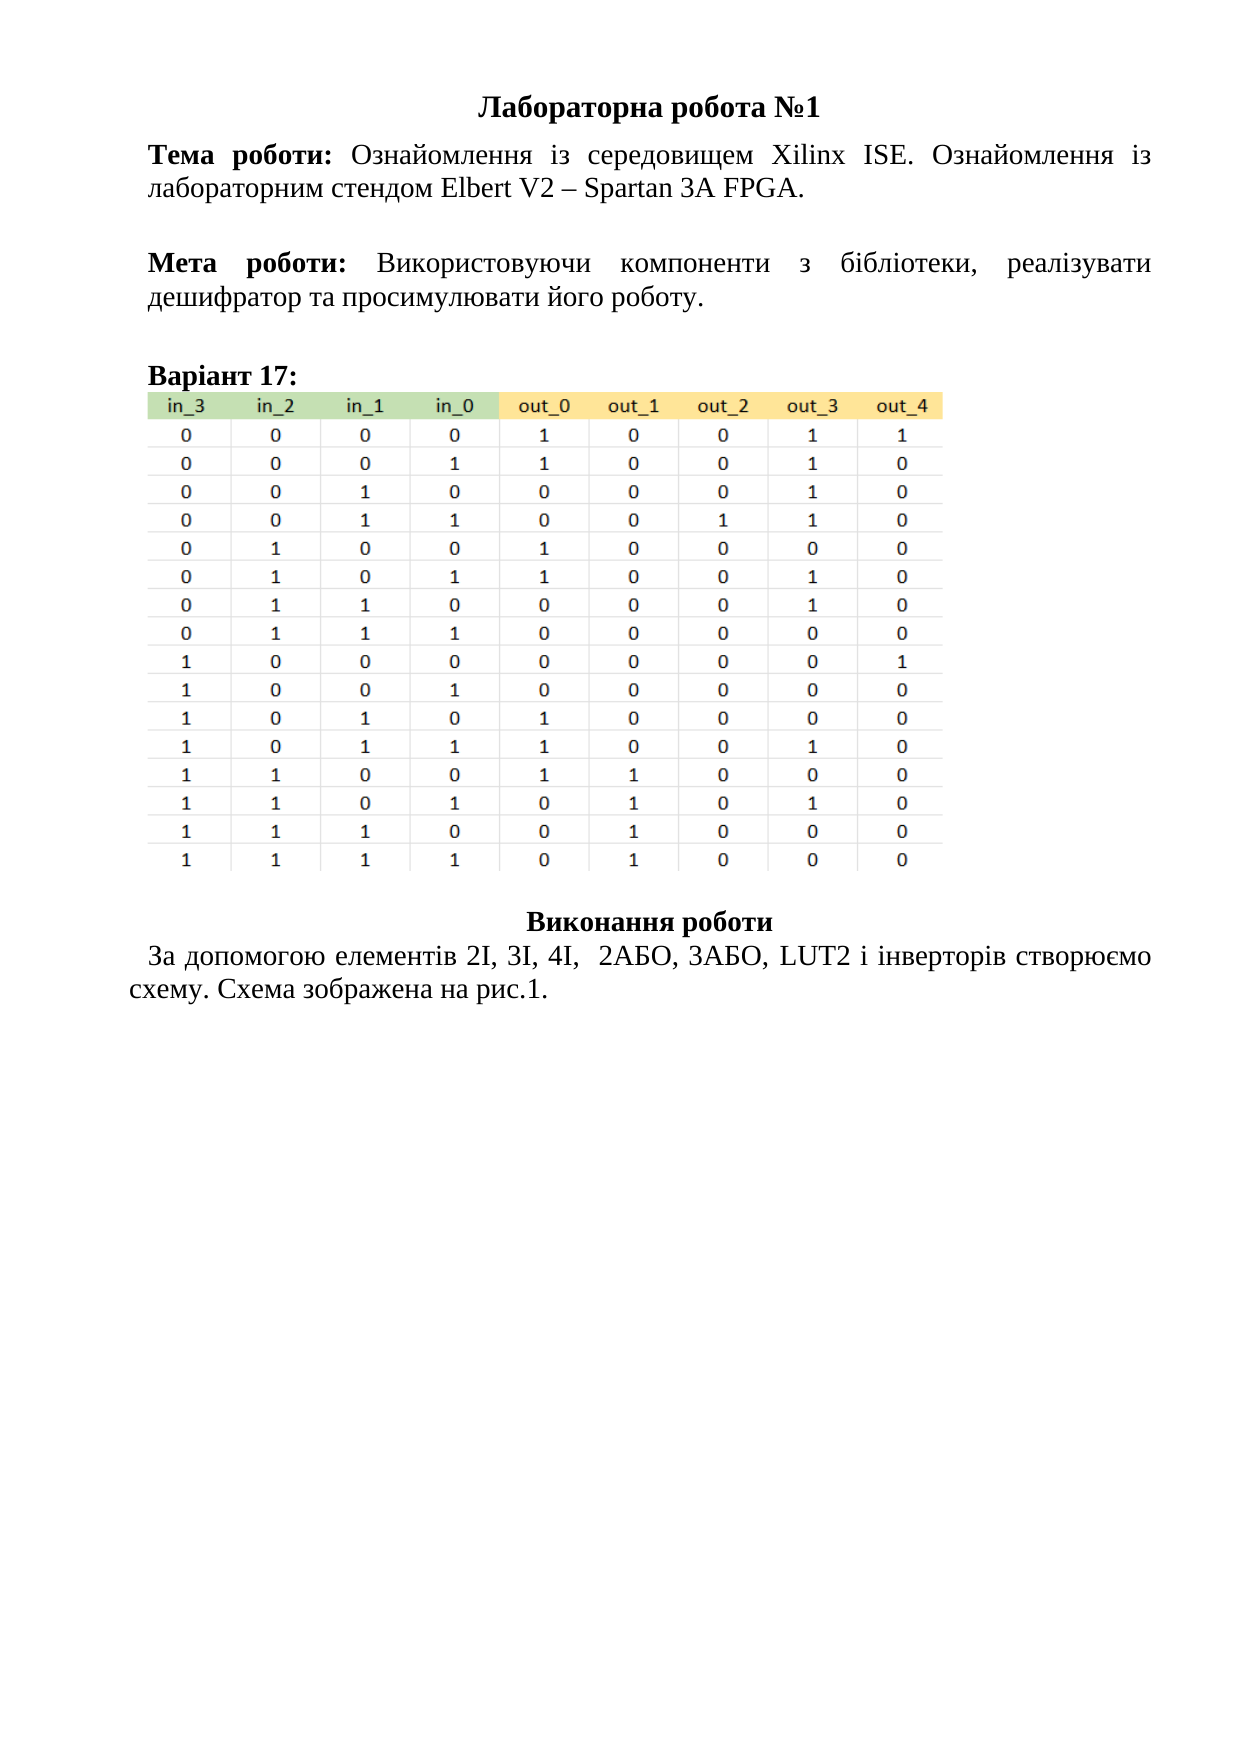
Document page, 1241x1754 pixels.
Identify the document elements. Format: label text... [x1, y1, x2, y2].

text Виконання роботи [148, 904, 1152, 938]
text Тема роботи: Ознайомлення із середовищем Xilinx ISE. Ознайомлення із лабораторним стендом Elbert V2 – Spartan 3A FPGA. [148, 137, 1152, 204]
text За допомогою елементів 2І, 3І, 4І, 2АБО, 3АБО, LUT2 і інверторів створюємо схему. Схема зображена на рис.1. [129, 938, 1152, 1005]
text Варіант 17: [148, 358, 1152, 392]
picture [147, 392, 943, 871]
text Лабораторна робота №1 [148, 88, 1152, 124]
text Мета роботи: Використовуючи компоненти з бібліотеки, реалізувати дешифратор та просимулювати його роботу. [148, 245, 1152, 312]
